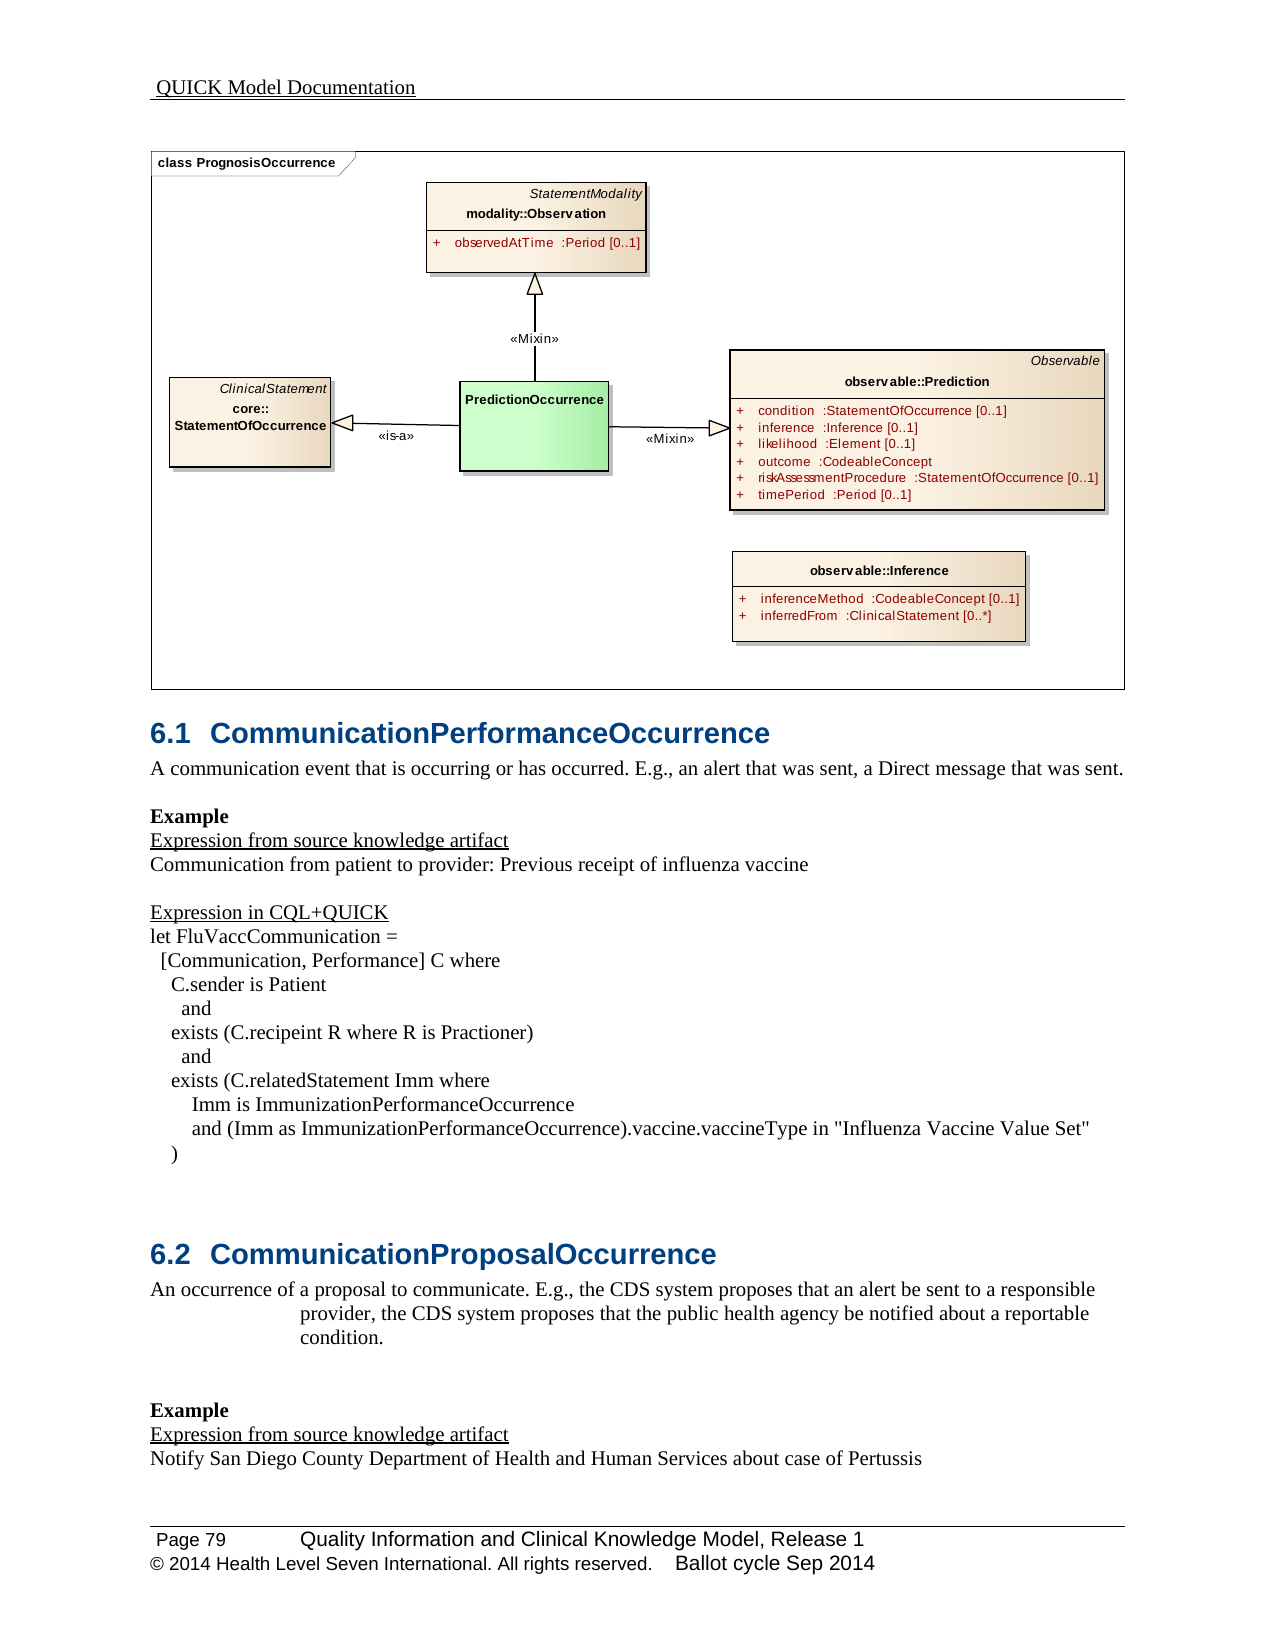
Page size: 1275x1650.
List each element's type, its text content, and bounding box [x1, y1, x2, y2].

text and [150, 1044, 1125, 1068]
text An occurrence of a proposal to communicate. E.g., the CDS system proposes that an alert be sent to a responsible provider, the CDS system proposes that the public health agency be notified about a reportable condition. [150, 1277, 1125, 1349]
text Communication from patient to provider: Previous receipt of influenza vaccine [150, 852, 1125, 876]
text and [150, 996, 1125, 1020]
text exists (C.relatedStatement Imm where [150, 1068, 1125, 1092]
text C.sender is Patient [150, 972, 1125, 996]
subtitle CommunicationPerformanceOccurrence [150, 716, 1125, 749]
text ) [150, 1140, 1125, 1164]
text A communication event that is occurring or has occurred. E.g., an alert that was sent, a Direct message that was sent. [150, 755, 1125, 779]
text [Communication, Performance] C where [150, 948, 1125, 972]
subtitle CommunicationProposalOccurrence [150, 1237, 1125, 1271]
text Expression from source knowledge artifact [150, 828, 1125, 852]
text Imm is ImmunizationPerformanceOccurrence [150, 1092, 1125, 1116]
text let FluVaccCommunication = [150, 924, 1125, 948]
text and (Imm as ImmunizationPerformanceOccurrence).vaccine.vaccineType in "Influenza Vaccine Value Set" [150, 1116, 1125, 1140]
text Example [150, 1397, 1125, 1422]
text exists (C.recipeint R where R is Practioner) [150, 1020, 1125, 1044]
text Notify San Diego County Department of Health and Human Services about case of Pertussis [150, 1446, 1125, 1470]
text Expression from source knowledge artifact [150, 1422, 1125, 1446]
text Example [150, 803, 1125, 828]
text Expression in CQL+QUICK [150, 900, 1125, 924]
